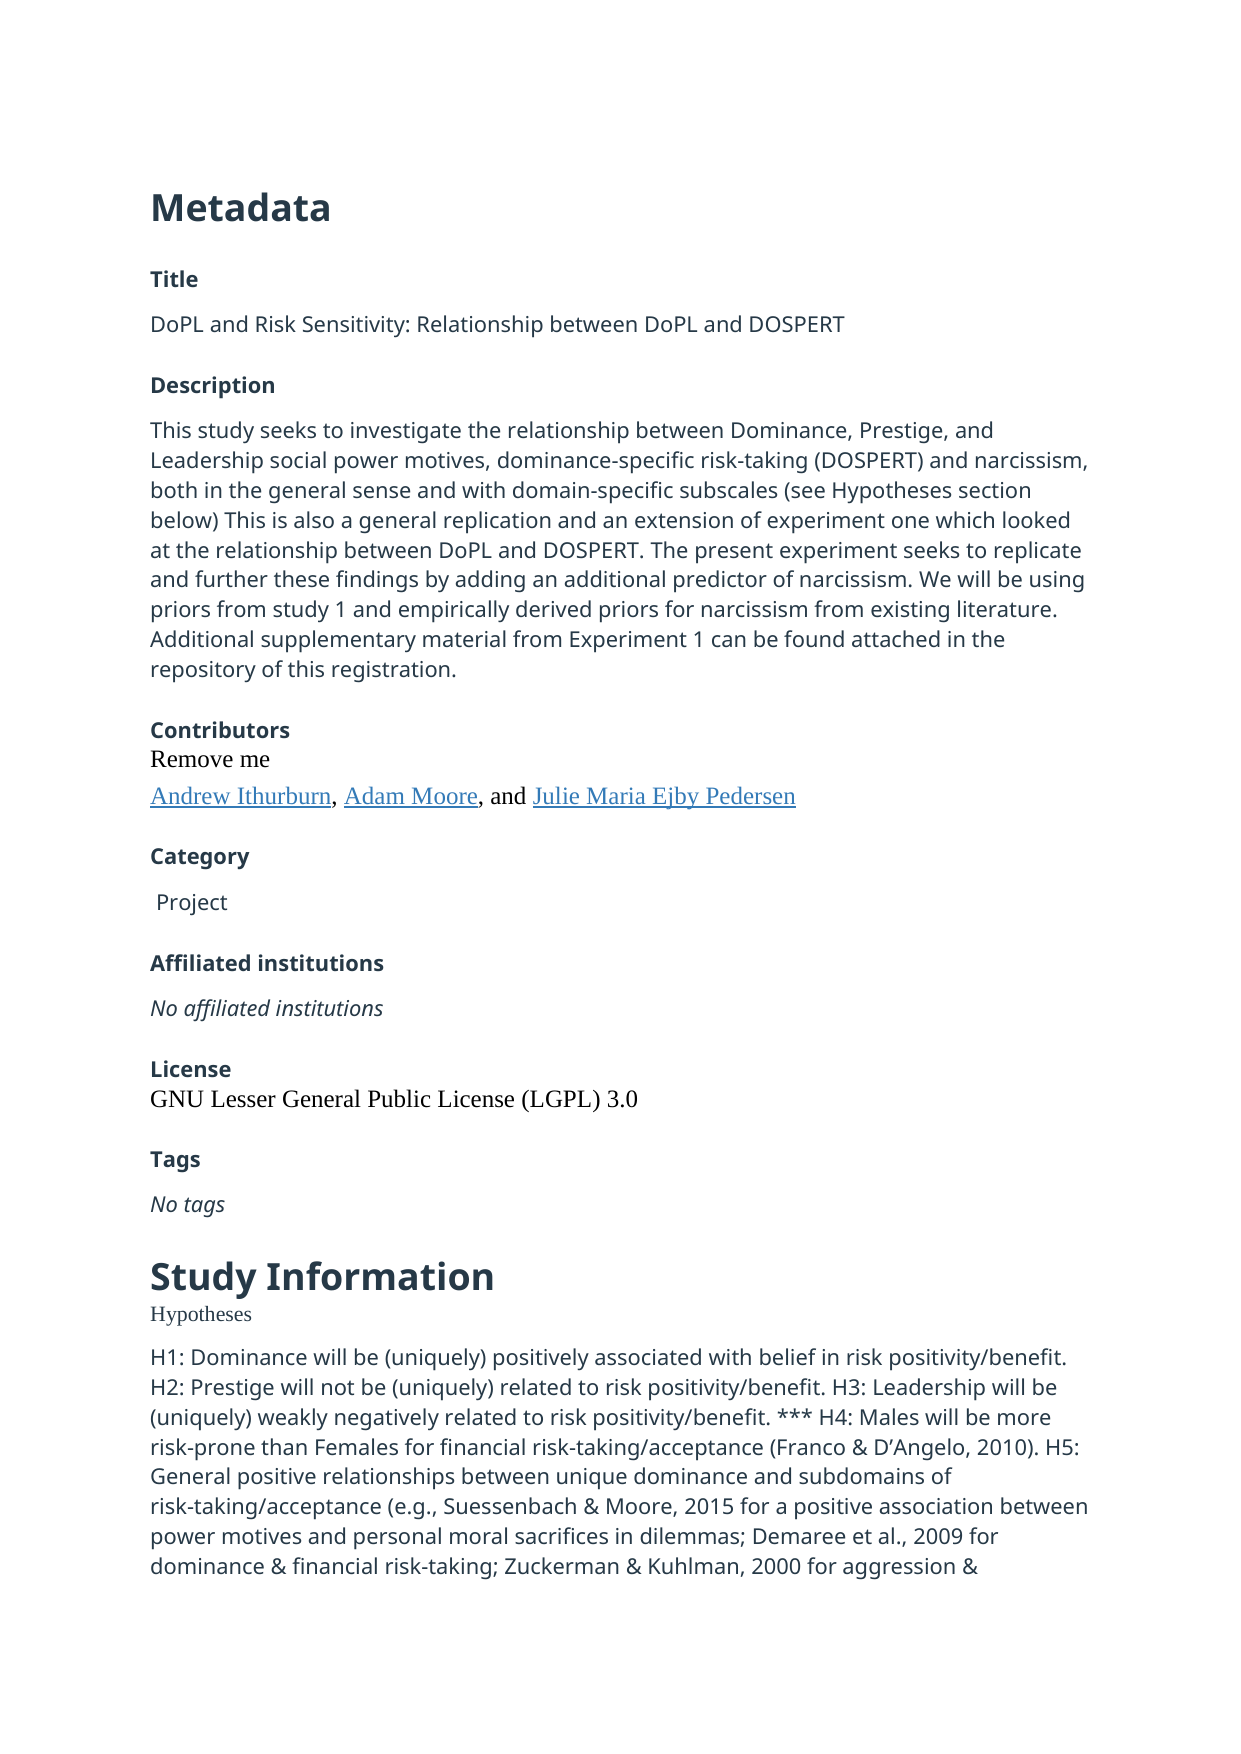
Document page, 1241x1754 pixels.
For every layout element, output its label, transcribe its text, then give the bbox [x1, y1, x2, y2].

text No affiliated institutions [150, 993, 1090, 1023]
text Title [150, 263, 1090, 293]
text DoPL and Risk Sensitivity: Relationship between DoPL and DOSPERT [150, 309, 1090, 339]
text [150, 1342, 1090, 1581]
text Project [150, 887, 1090, 916]
text This study seeks to investigate the relationship between Dominance, Prestige, and Leadership social power motives, dominance-specific risk-taking (DOSPERT) and narcissism, both in the general sense and with domain-specific subscales (see Hypotheses section below) This is also a general replication and an extension of experiment one which looked at the relationship between DoPL and DOSPERT. The present experiment seeks to replicate and further these findings by adding an additional predictor of narcissism. We will be using priors from study 1 and empirically derived priors for narcissism from existing literature. Additional supplementary material from Experiment 1 can be found attached in the repository of this registration. [150, 415, 1090, 683]
text License [150, 1054, 1090, 1084]
text Category [150, 841, 1090, 871]
text Hypotheses [150, 1301, 1090, 1327]
text Remove me [150, 744, 1090, 773]
text Study Information [150, 1250, 1090, 1301]
text Description [150, 370, 1090, 400]
text GNU Lesser General Public License (LGPL) 3.0 [150, 1084, 1090, 1113]
text Andrew Ithurburn, Adam Moore, and Julie Maria Ejby Pedersen [150, 781, 1090, 810]
text Tags [150, 1144, 1090, 1174]
text Contributors [150, 715, 1090, 744]
text Metadata [150, 181, 1090, 232]
text Affiliated institutions [150, 948, 1090, 977]
text No tags [150, 1189, 1090, 1219]
